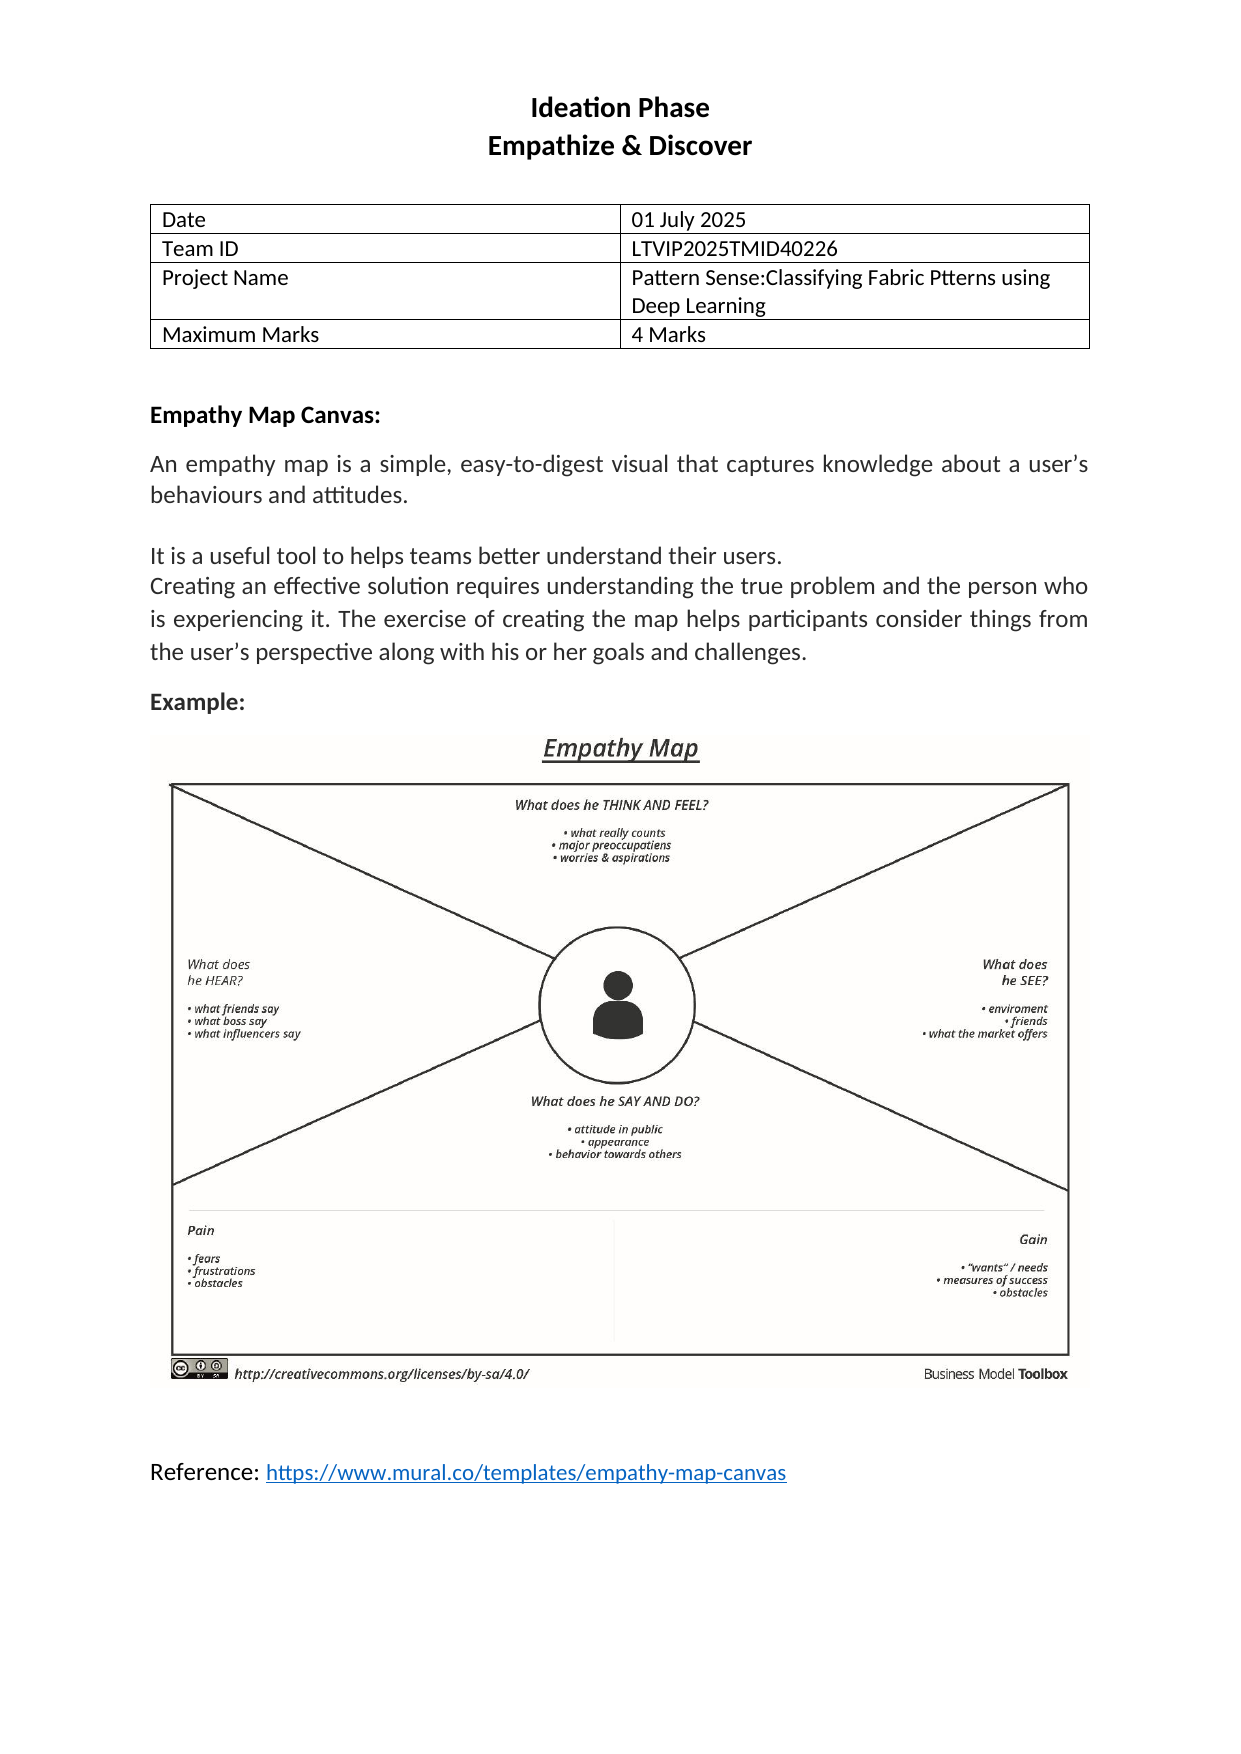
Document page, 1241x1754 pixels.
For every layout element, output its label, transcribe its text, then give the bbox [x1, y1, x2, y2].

text Ideation Phase [150, 89, 1090, 124]
text Empathy Map Canvas: [150, 399, 1090, 429]
table_cell Maximum Marks [151, 320, 620, 348]
table_header Date [151, 205, 620, 233]
text Creating an effective solution requires understanding the true problem and the person who is experiencing it. The exercise of creating the map helps participants consider things from the user’s perspective along with his or her goals and challenges. [150, 571, 1090, 667]
text Empathize & Discover [150, 127, 1090, 163]
table_cell Project Name [151, 263, 620, 319]
table_cell Pattern Sense:Classifying Fabric Ptterns using Deep Learning [621, 263, 1089, 319]
table_cell Team ID [151, 234, 620, 262]
text It is a useful tool to helps teams better understand their users. [150, 540, 1090, 571]
text An empathy map is a simple, easy-to-digest visual that captures knowledge about a user’s behaviours and attitudes. [150, 448, 1090, 509]
table_cell 4 Marks [621, 320, 1089, 348]
table_cell LTVIP2025TMID40226 [621, 234, 1089, 262]
text Reference: https://www.mural.co/templates/empathy-map-canvas [150, 1456, 1090, 1486]
table_header 01 July 2025 [621, 205, 1089, 233]
text Example: [150, 686, 1090, 716]
picture [150, 735, 1091, 1388]
